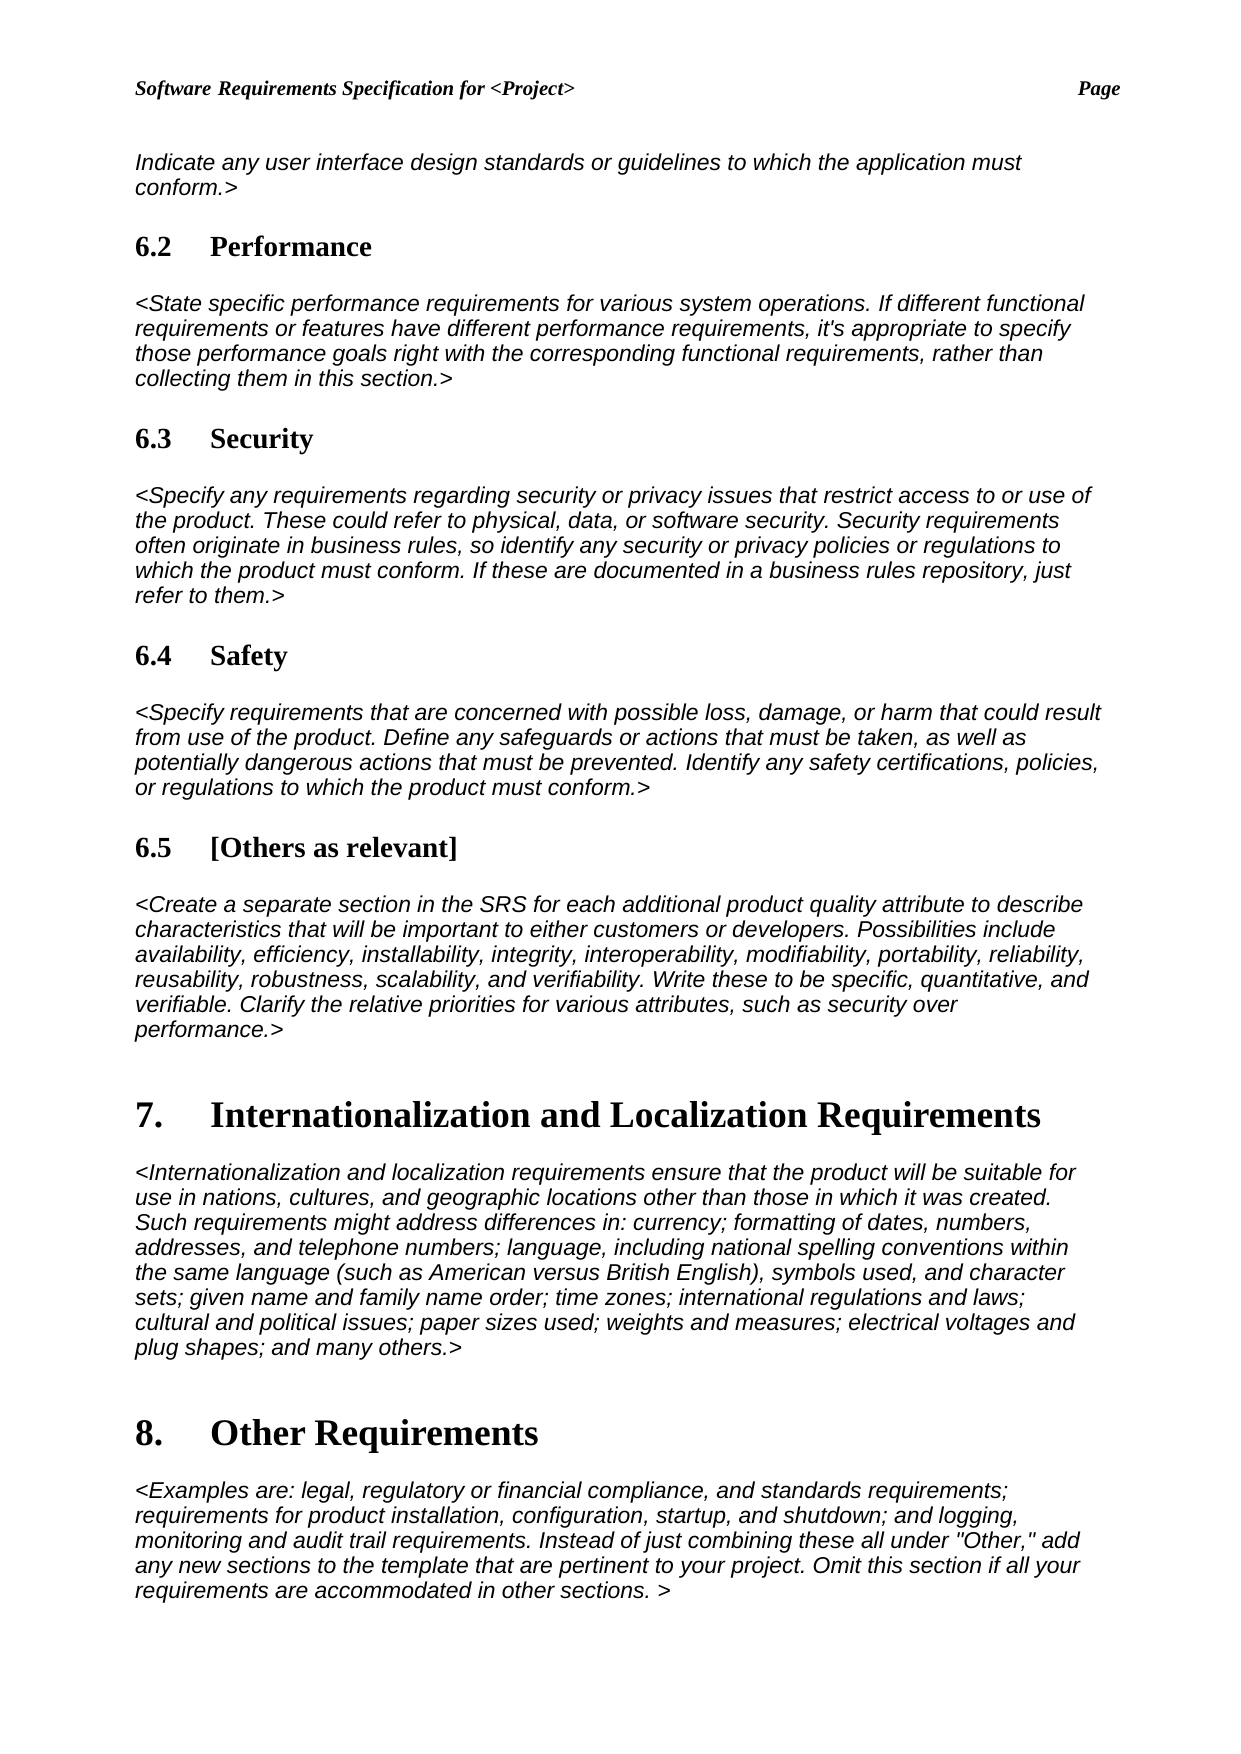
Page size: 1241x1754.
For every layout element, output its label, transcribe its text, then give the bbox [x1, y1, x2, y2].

subtitle Internationalization and Localization Requirements [135, 1092, 1105, 1136]
text <Create a separate section in the SRS for each additional product quality attribute to describe characteristics that will be important to either customers or developers. Possibilities include availability, efficiency, installability, integrity, interoperability, modifiability, portability, reliability, reusability, robustness, scalability, and verifiability. Write these to be specific, quantitative, and verifiable. Clarify the relative priorities for various attributes, such as security over performance.> [135, 892, 1105, 1042]
subtitle Security [135, 421, 1105, 454]
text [135, 150, 1105, 200]
subtitle Other Requirements [135, 1411, 1105, 1454]
text <Internationalization and localization requirements ensure that the product will be suitable for use in nations, cultures, and geographic locations other than those in which it was created. Such requirements might address differences in: currency; formatting of dates, numbers, addresses, and telephone numbers; language, including national spelling conventions within the same language (such as American versus British English), symbols used, and character sets; given name and family name order; time zones; international regulations and laws; cultural and political issues; paper sizes used; weights and measures; electrical voltages and plug shapes; and many others.> [135, 1161, 1105, 1361]
text <Specify any requirements regarding security or privacy issues that restrict access to or use of the product. These could refer to physical, data, or software security. Security requirements often originate in business rules, so identify any security or privacy policies or regulations to which the product must conform. If these are documented in a business rules repository, just refer to them.> [135, 484, 1105, 609]
text <Specify requirements that are concerned with possible loss, damage, or harm that could result from use of the product. Define any safeguards or actions that must be taken, as well as potentially dangerous actions that must be prevented. Identify any safety certifications, policies, or regulations to which the product must conform.> [135, 701, 1105, 801]
text <State specific performance requirements for various system operations. If different functional requirements or features have different performance requirements, it's appropriate to specify those performance goals right with the corresponding functional requirements, rather than collecting them in this section.> [135, 292, 1105, 392]
subtitle [Others as relevant] [135, 830, 1105, 863]
subtitle Performance [135, 229, 1105, 263]
text <Examples are: legal, regulatory or financial compliance, and standards requirements; requirements for product installation, configuration, startup, and shutdown; and logging, monitoring and audit trail requirements. Instead of just combining these all under "Other," add any new sections to the template that are pertinent to your project. Omit this section if all your requirements are accommodated in other sections. > [135, 1479, 1105, 1604]
subtitle Safety [135, 638, 1105, 671]
